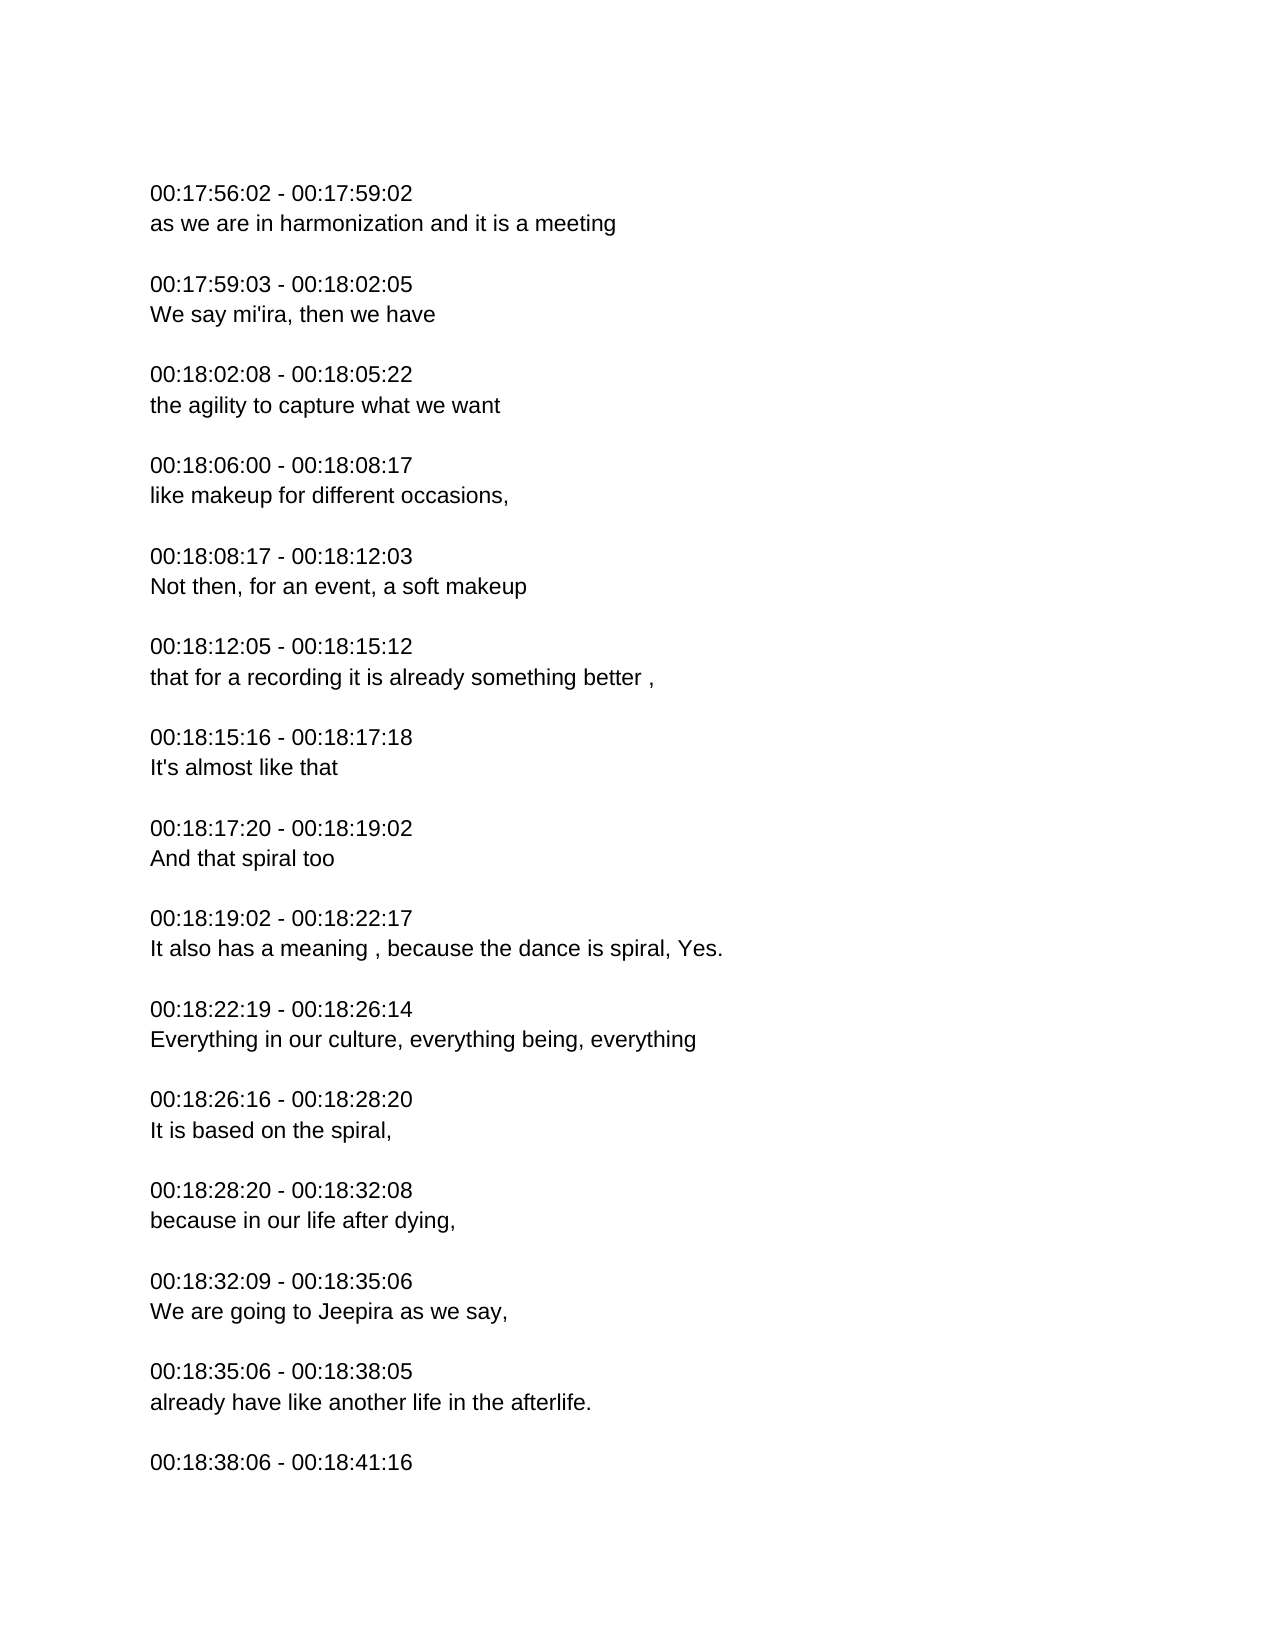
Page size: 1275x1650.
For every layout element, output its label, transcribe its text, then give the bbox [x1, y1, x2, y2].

text 00:17:59:03 - 00:18:02:05 [150, 271, 1125, 297]
text 00:18:17:20 - 00:18:19:02 [150, 814, 1125, 841]
text We are going to Jeepira as we say, [150, 1298, 1125, 1324]
text 00:18:08:17 - 00:18:12:03 [150, 543, 1125, 569]
text And that spiral too [150, 845, 1125, 871]
text because in our life after dying, [150, 1207, 1125, 1234]
text that for a recording it is already something better , [150, 663, 1125, 690]
text It is based on the spiral, [150, 1117, 1125, 1143]
text like makeup for different occasions, [150, 482, 1125, 509]
text as we are in harmonization and it is a meeting [150, 210, 1125, 237]
text 00:18:32:09 - 00:18:35:06 [150, 1268, 1125, 1294]
text It's almost like that [150, 754, 1125, 781]
text 00:17:56:02 - 00:17:59:02 [150, 180, 1125, 207]
text 00:18:38:06 - 00:18:41:16 [150, 1449, 1125, 1475]
text 00:18:26:16 - 00:18:28:20 [150, 1086, 1125, 1113]
text 00:18:12:05 - 00:18:15:12 [150, 633, 1125, 660]
text 00:18:35:06 - 00:18:38:05 [150, 1358, 1125, 1385]
text 00:18:22:19 - 00:18:26:14 [150, 996, 1125, 1022]
text the agility to capture what we want [150, 392, 1125, 418]
text Everything in our culture, everything being, everything [150, 1026, 1125, 1052]
text 00:18:28:20 - 00:18:32:08 [150, 1177, 1125, 1203]
text 00:18:15:16 - 00:18:17:18 [150, 724, 1125, 750]
text already have like another life in the afterlife. [150, 1388, 1125, 1415]
text 00:18:06:00 - 00:18:08:17 [150, 452, 1125, 478]
text It also has a meaning , because the dance is spiral, Yes. [150, 935, 1125, 962]
text We say mi'ira, then we have [150, 301, 1125, 327]
text 00:18:19:02 - 00:18:22:17 [150, 905, 1125, 932]
text Not then, for an event, a soft makeup [150, 573, 1125, 599]
text 00:18:02:08 - 00:18:05:22 [150, 361, 1125, 388]
